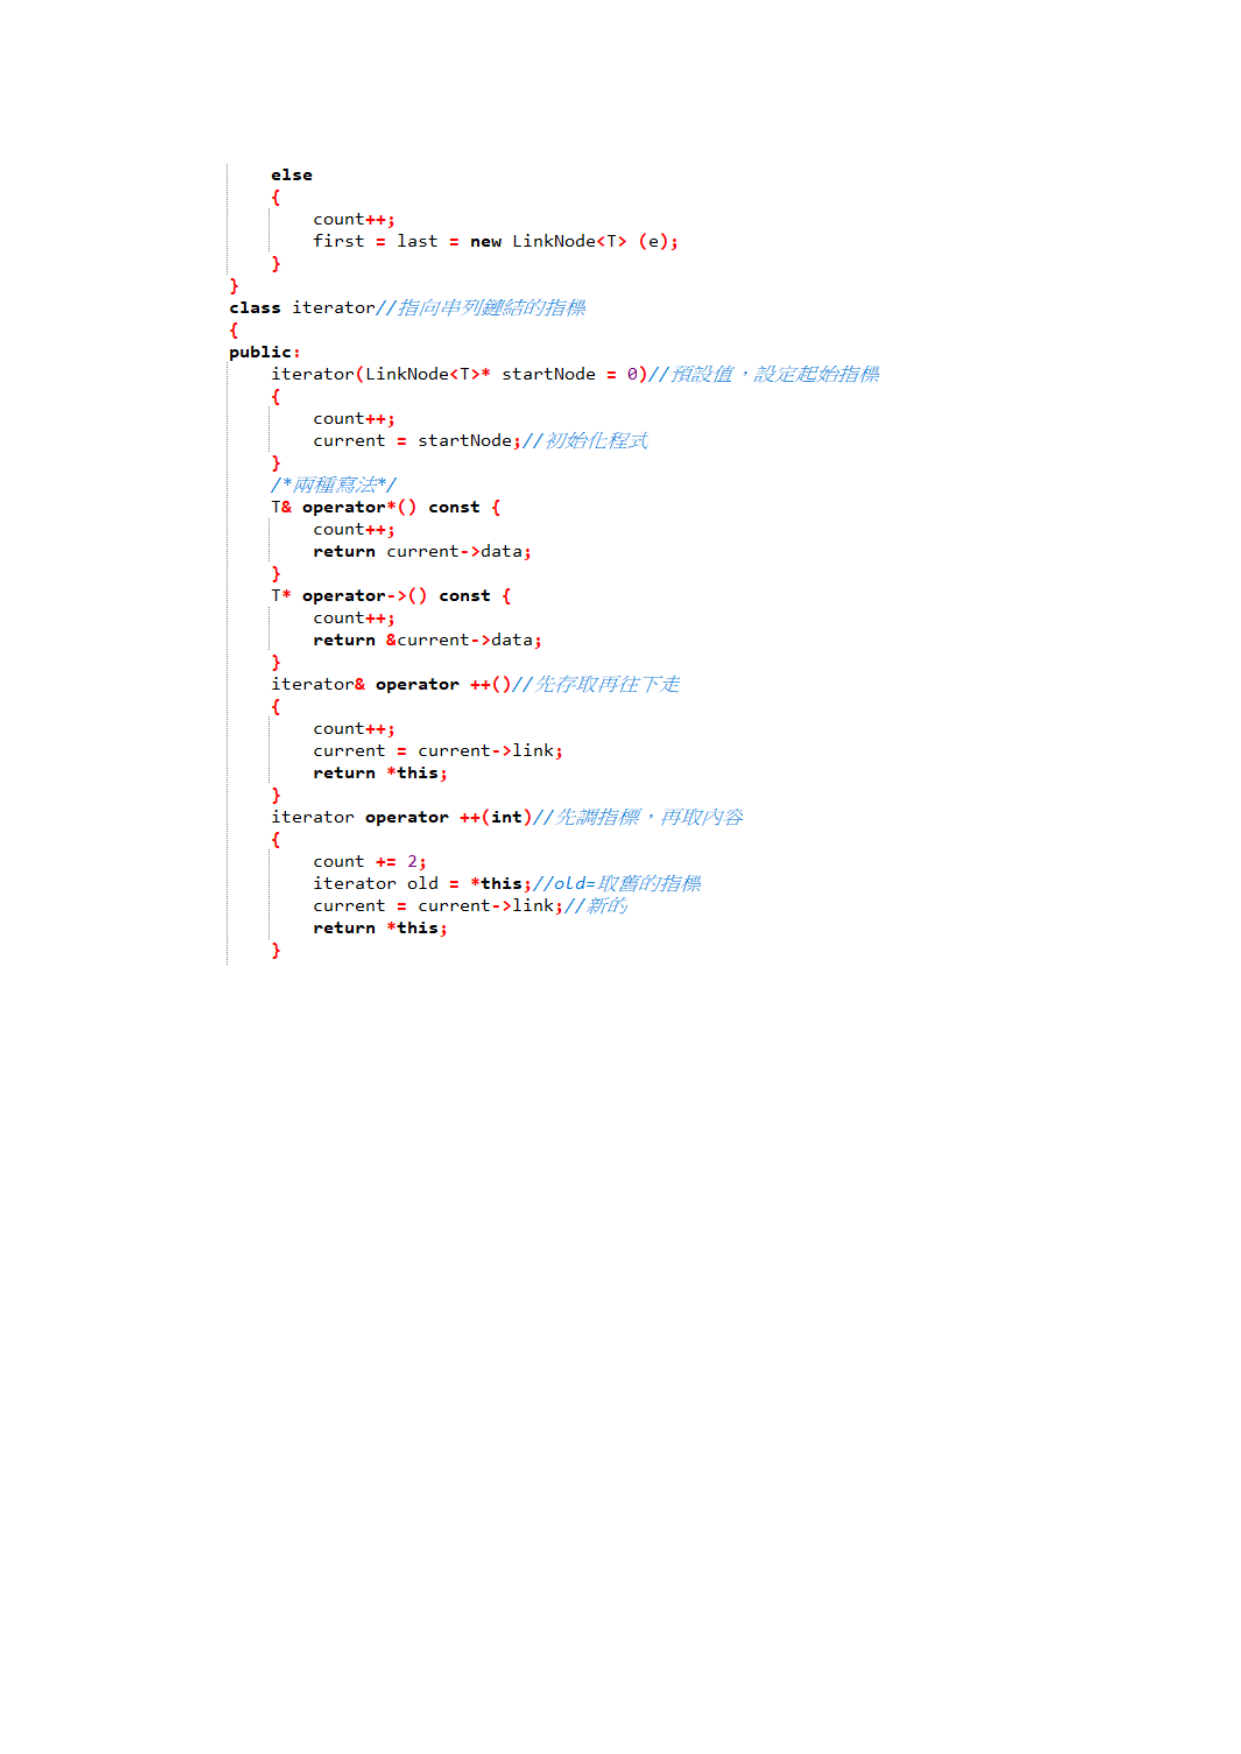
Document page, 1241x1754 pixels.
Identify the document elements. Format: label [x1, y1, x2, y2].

picture [187, 164, 885, 966]
